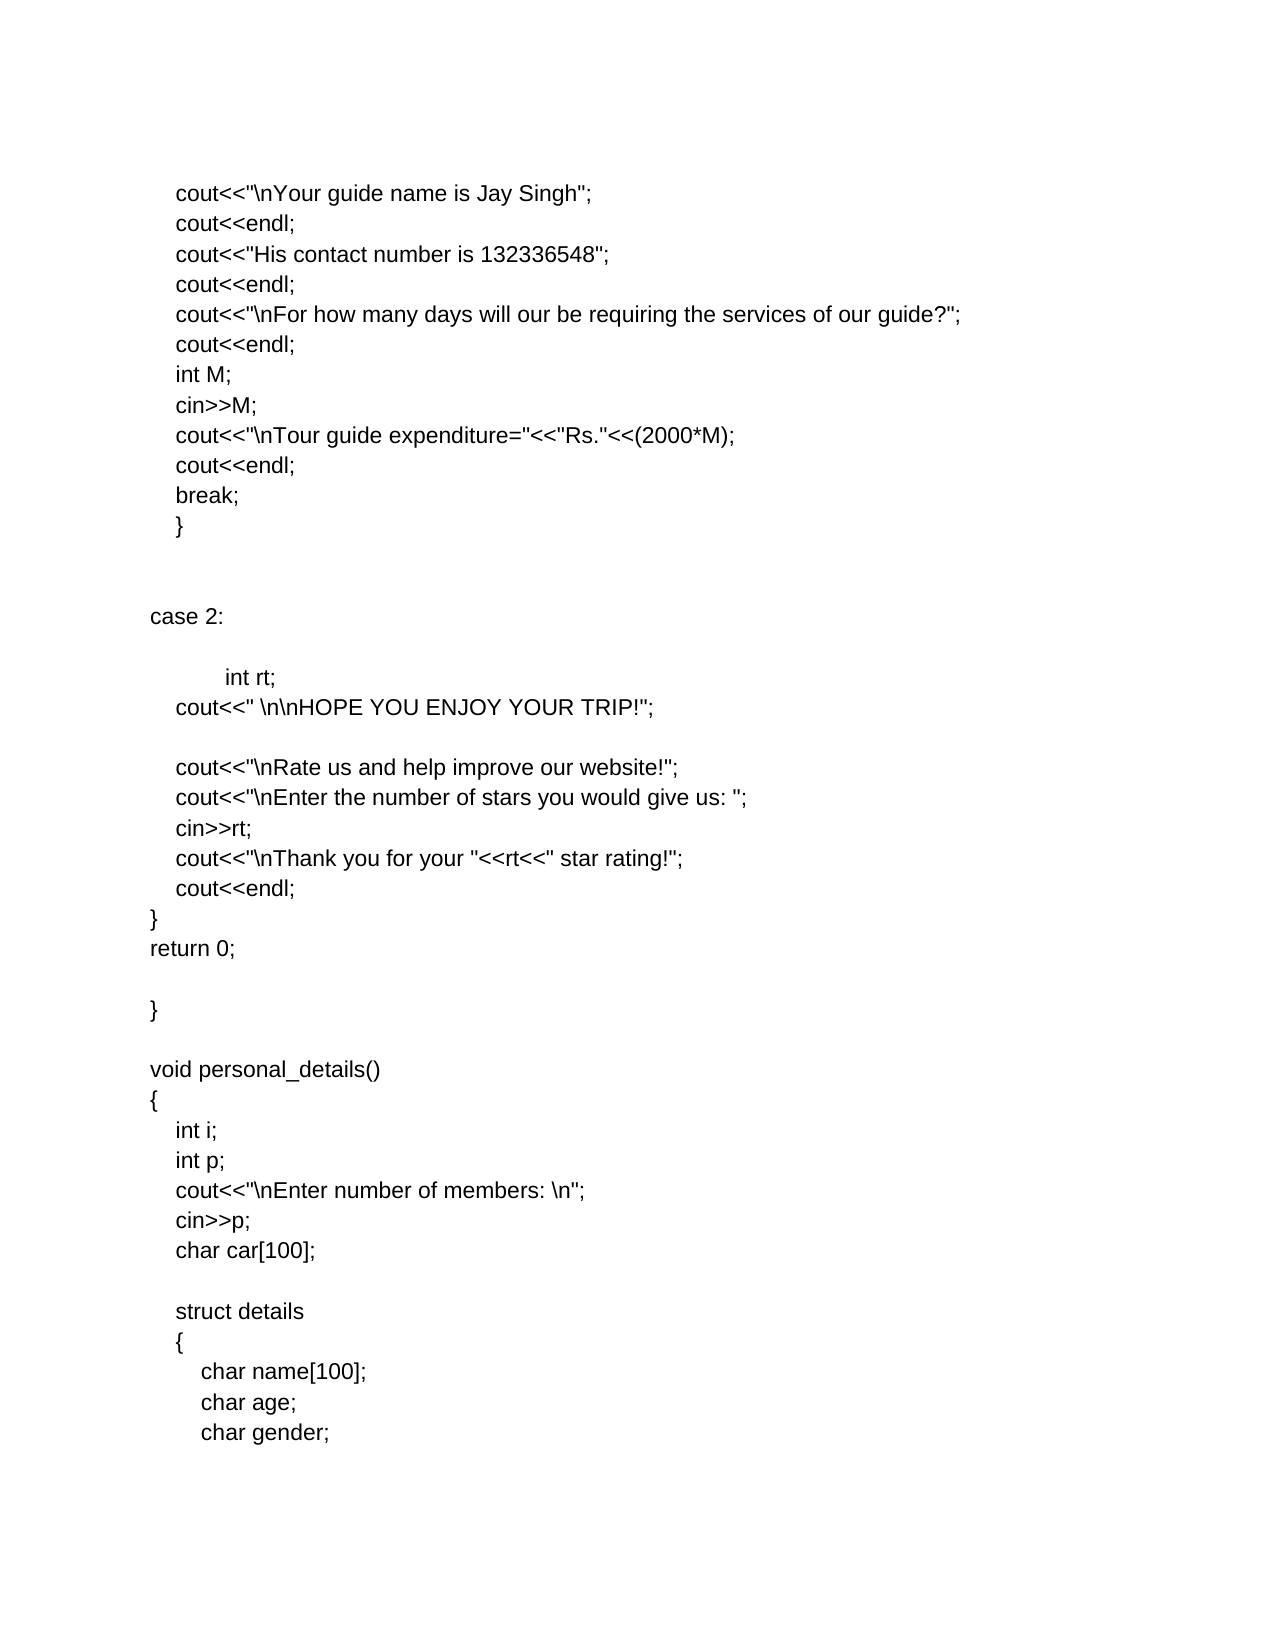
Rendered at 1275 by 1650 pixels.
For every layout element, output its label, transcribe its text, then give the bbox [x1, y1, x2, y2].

text cout<<"\nTour guide expenditure="<<"Rs."<<(2000*M); [150, 422, 1125, 448]
text cout<<endl; [150, 331, 1125, 358]
text int rt; [150, 663, 1125, 690]
text return 0; [150, 935, 1125, 962]
text struct details [150, 1298, 1125, 1324]
text cout<<"\nEnter the number of stars you would give us: "; [150, 784, 1125, 811]
text { [150, 1086, 1125, 1113]
text int i; [150, 1117, 1125, 1143]
text cout<<endl; [150, 210, 1125, 237]
text cout<<endl; [150, 875, 1125, 901]
text cout<<"\nYour guide name is Jay Singh"; [150, 180, 1125, 207]
text } [150, 905, 1125, 932]
text cin>>rt; [150, 814, 1125, 841]
text { [150, 1328, 1125, 1354]
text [150, 301, 1125, 327]
text } [150, 996, 1125, 1022]
text cout<<"His contact number is 132336548"; [150, 241, 1125, 267]
text cin>>p; [150, 1207, 1125, 1234]
text void personal_details() [150, 1056, 1125, 1083]
text int M; [150, 361, 1125, 388]
text cout<<endl; [150, 452, 1125, 478]
text cout<<"\nThank you for your "<<rt<<" star rating!"; [150, 845, 1125, 871]
text char gender; [150, 1419, 1125, 1445]
text cin>>M; [150, 392, 1125, 418]
text } [150, 512, 1125, 539]
text cout<<"\nRate us and help improve our website!"; [150, 754, 1125, 781]
text cout<<"\nEnter number of members: \n"; [150, 1177, 1125, 1203]
text case 2: [150, 603, 1125, 629]
text char age; [150, 1388, 1125, 1415]
text cout<<endl; [150, 271, 1125, 297]
text break; [150, 482, 1125, 509]
text char name[100]; [150, 1358, 1125, 1385]
text char car[100]; [150, 1237, 1125, 1264]
text int p; [150, 1147, 1125, 1173]
text cout<<" \n\nHOPE YOU ENJOY YOUR TRIP!"; [150, 694, 1125, 720]
